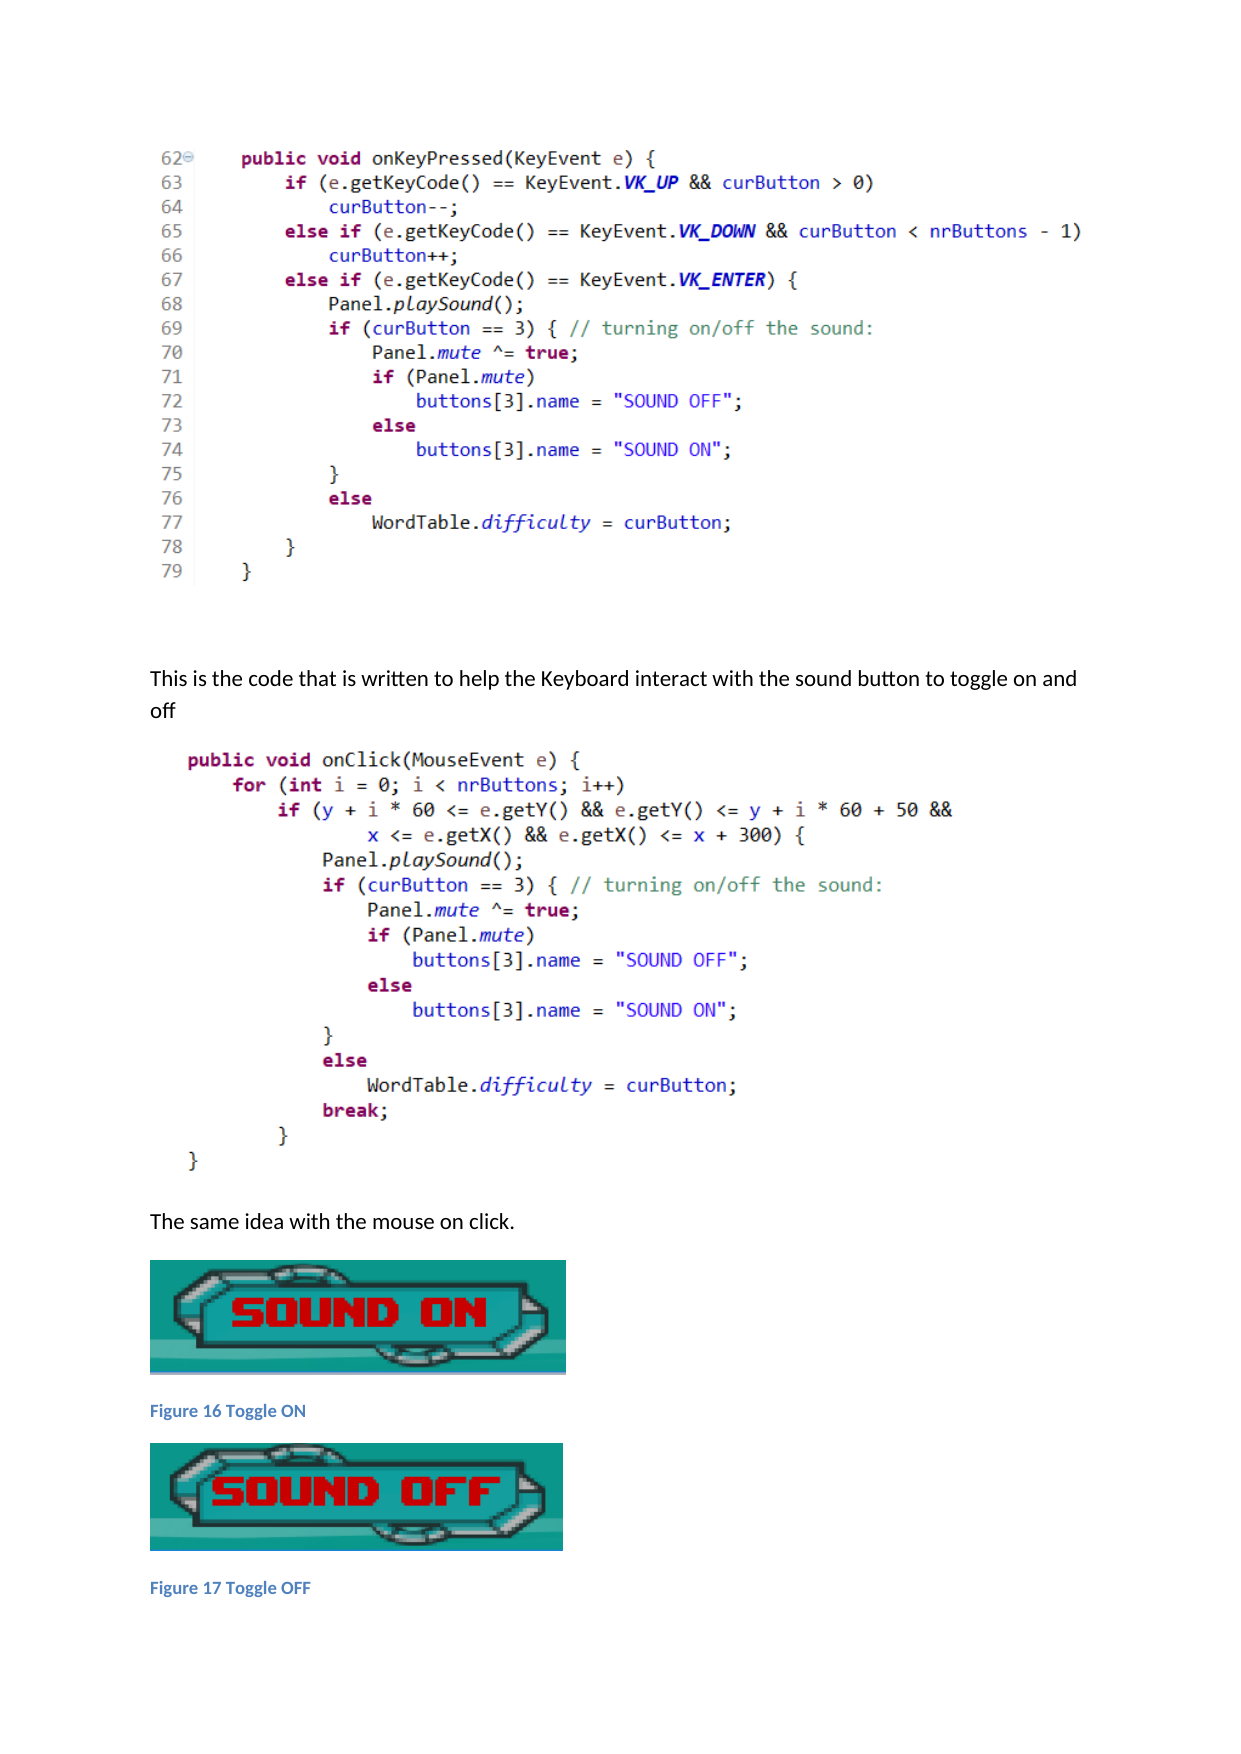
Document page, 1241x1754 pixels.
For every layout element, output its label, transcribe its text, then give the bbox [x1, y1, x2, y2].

text This is the code that is written to help the Keyboard interact with the sound button to toggle on and off [150, 664, 1090, 724]
picture [150, 149, 1090, 586]
text Figure 17 Toggle OFF [150, 1576, 1090, 1599]
picture [150, 1260, 566, 1375]
text Figure 16 Toggle ON [150, 1399, 1090, 1422]
picture [150, 749, 1072, 1182]
text The same idea with the mouse on click. [150, 1207, 1090, 1235]
picture [150, 1443, 563, 1551]
